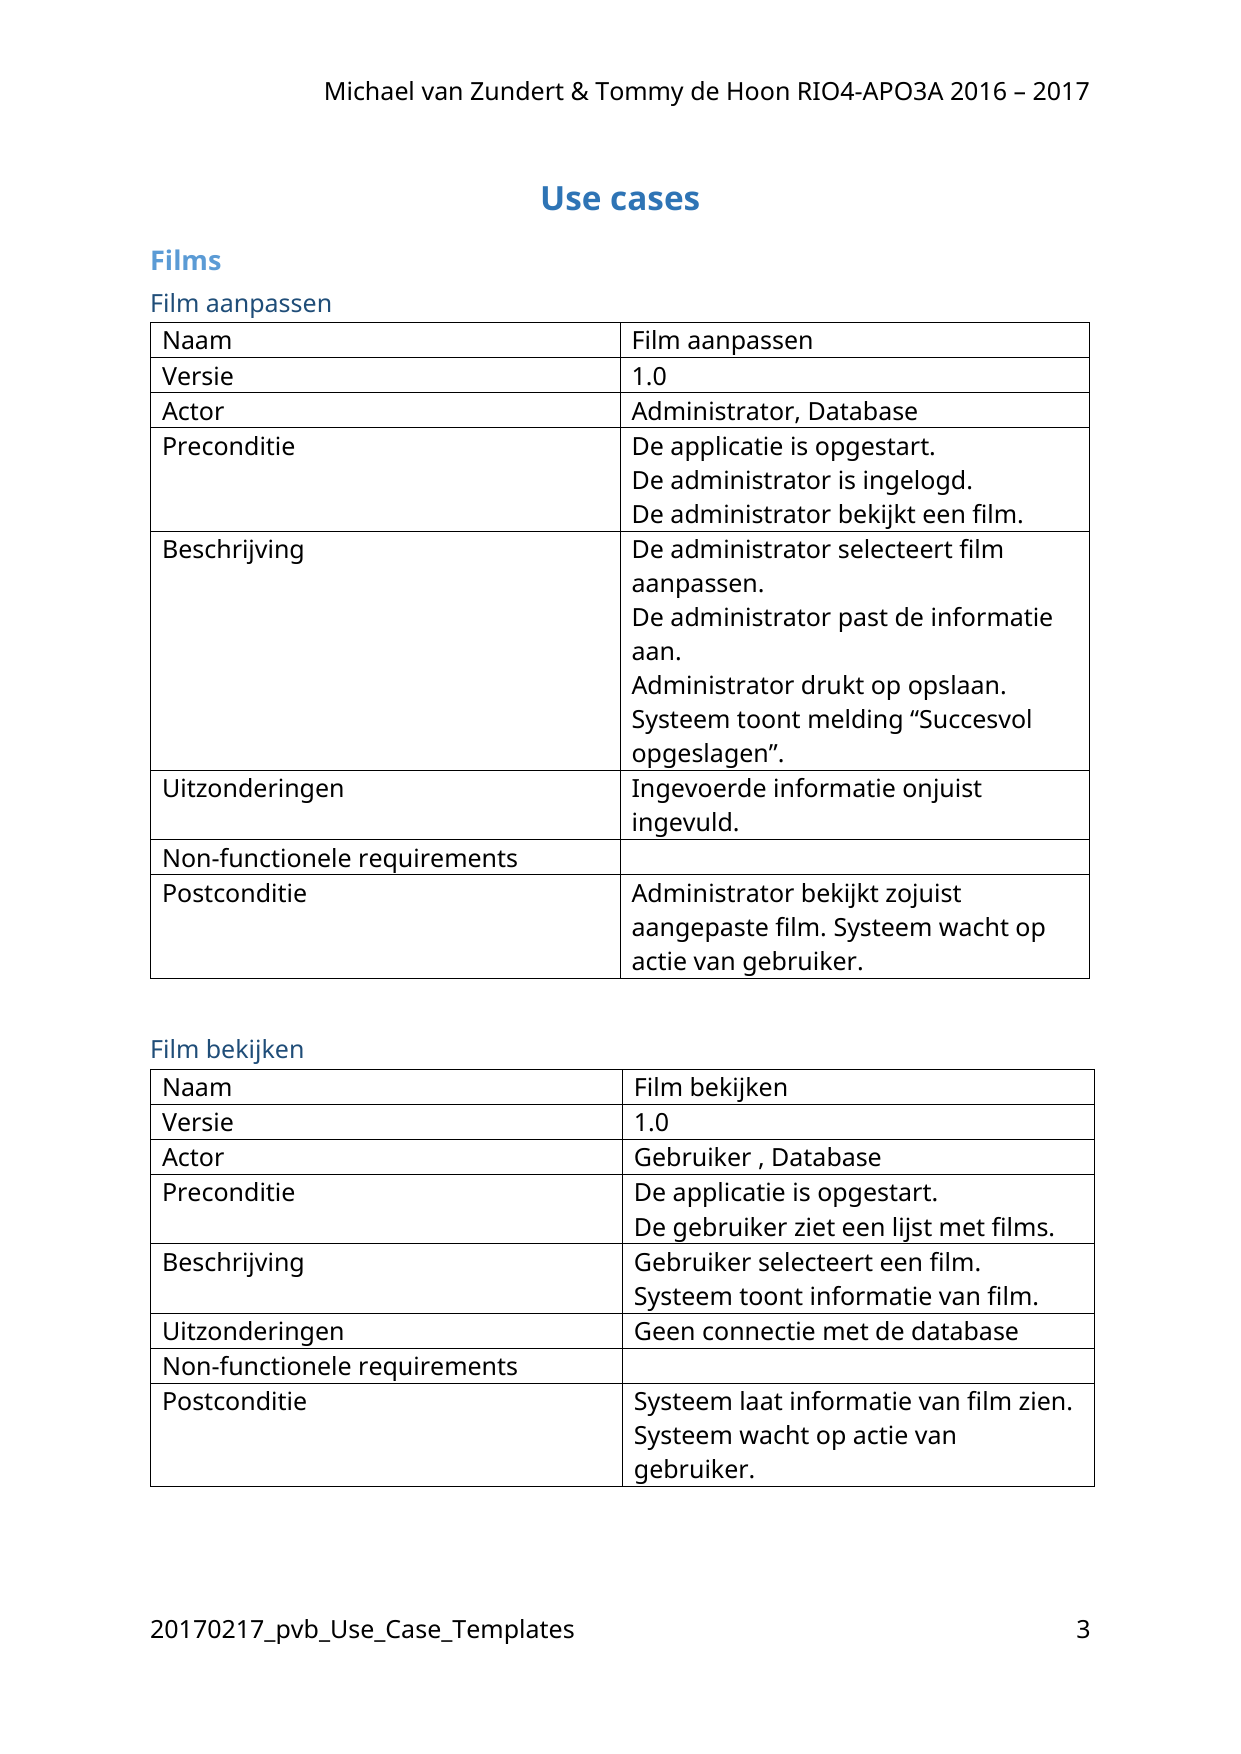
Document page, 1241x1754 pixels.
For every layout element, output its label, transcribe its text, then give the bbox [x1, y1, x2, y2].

table_cell De administrator selecteert film aanpassen. De administrator past de informatie aan. Administrator drukt op opslaan. Systeem toont melding “Succesvol opgeslagen”. [621, 532, 1089, 770]
table_cell Administrator, Database [621, 393, 1089, 427]
subtitle Film bekijken [150, 1032, 1090, 1066]
table_cell Versie [151, 1105, 622, 1139]
table_header Film bekijken [623, 1070, 1094, 1104]
table_cell [621, 840, 1089, 874]
table_cell De applicatie is opgestart. De gebruiker ziet een lijst met films. [623, 1175, 1094, 1243]
table_cell Versie [151, 358, 620, 392]
table_cell Geen connectie met de database [623, 1314, 1094, 1347]
subtitle Use cases [150, 175, 1090, 220]
table_cell Postconditie [151, 875, 620, 977]
table_cell [623, 1349, 1094, 1383]
table_cell Ingevoerde informatie onjuist ingevuld. [621, 771, 1089, 839]
table_header Naam [151, 323, 620, 357]
table_header Film aanpassen [621, 323, 1089, 357]
table_cell De applicatie is opgestart. De administrator is ingelogd. De administrator bekijkt een film. [621, 428, 1089, 531]
table_cell Actor [151, 1140, 622, 1174]
table_cell Uitzonderingen [151, 1314, 622, 1347]
table_cell Systeem laat informatie van film zien. Systeem wacht op actie van gebruiker. [623, 1384, 1094, 1486]
table_cell Beschrijving [151, 532, 620, 770]
table_cell 1.0 [621, 358, 1089, 392]
table_cell Actor [151, 393, 620, 427]
table_cell Beschrijving [151, 1244, 622, 1312]
table_cell Postconditie [151, 1384, 622, 1486]
table_header Naam [151, 1070, 622, 1104]
table_cell Non-functionele requirements [151, 1349, 622, 1383]
table_cell Gebruiker selecteert een film. Systeem toont informatie van film. [623, 1244, 1094, 1312]
table_cell Preconditie [151, 1175, 622, 1243]
table_cell Preconditie [151, 428, 620, 531]
table_cell Uitzonderingen [151, 771, 620, 839]
subtitle Films [150, 241, 1090, 278]
table_cell 1.0 [623, 1105, 1094, 1139]
table_cell Non-functionele requirements [151, 840, 620, 874]
table_cell Administrator bekijkt zojuist aangepaste film. Systeem wacht op actie van gebruiker. [621, 875, 1089, 977]
table_cell Gebruiker , Database [623, 1140, 1094, 1174]
subtitle Film aanpassen [150, 285, 1090, 319]
